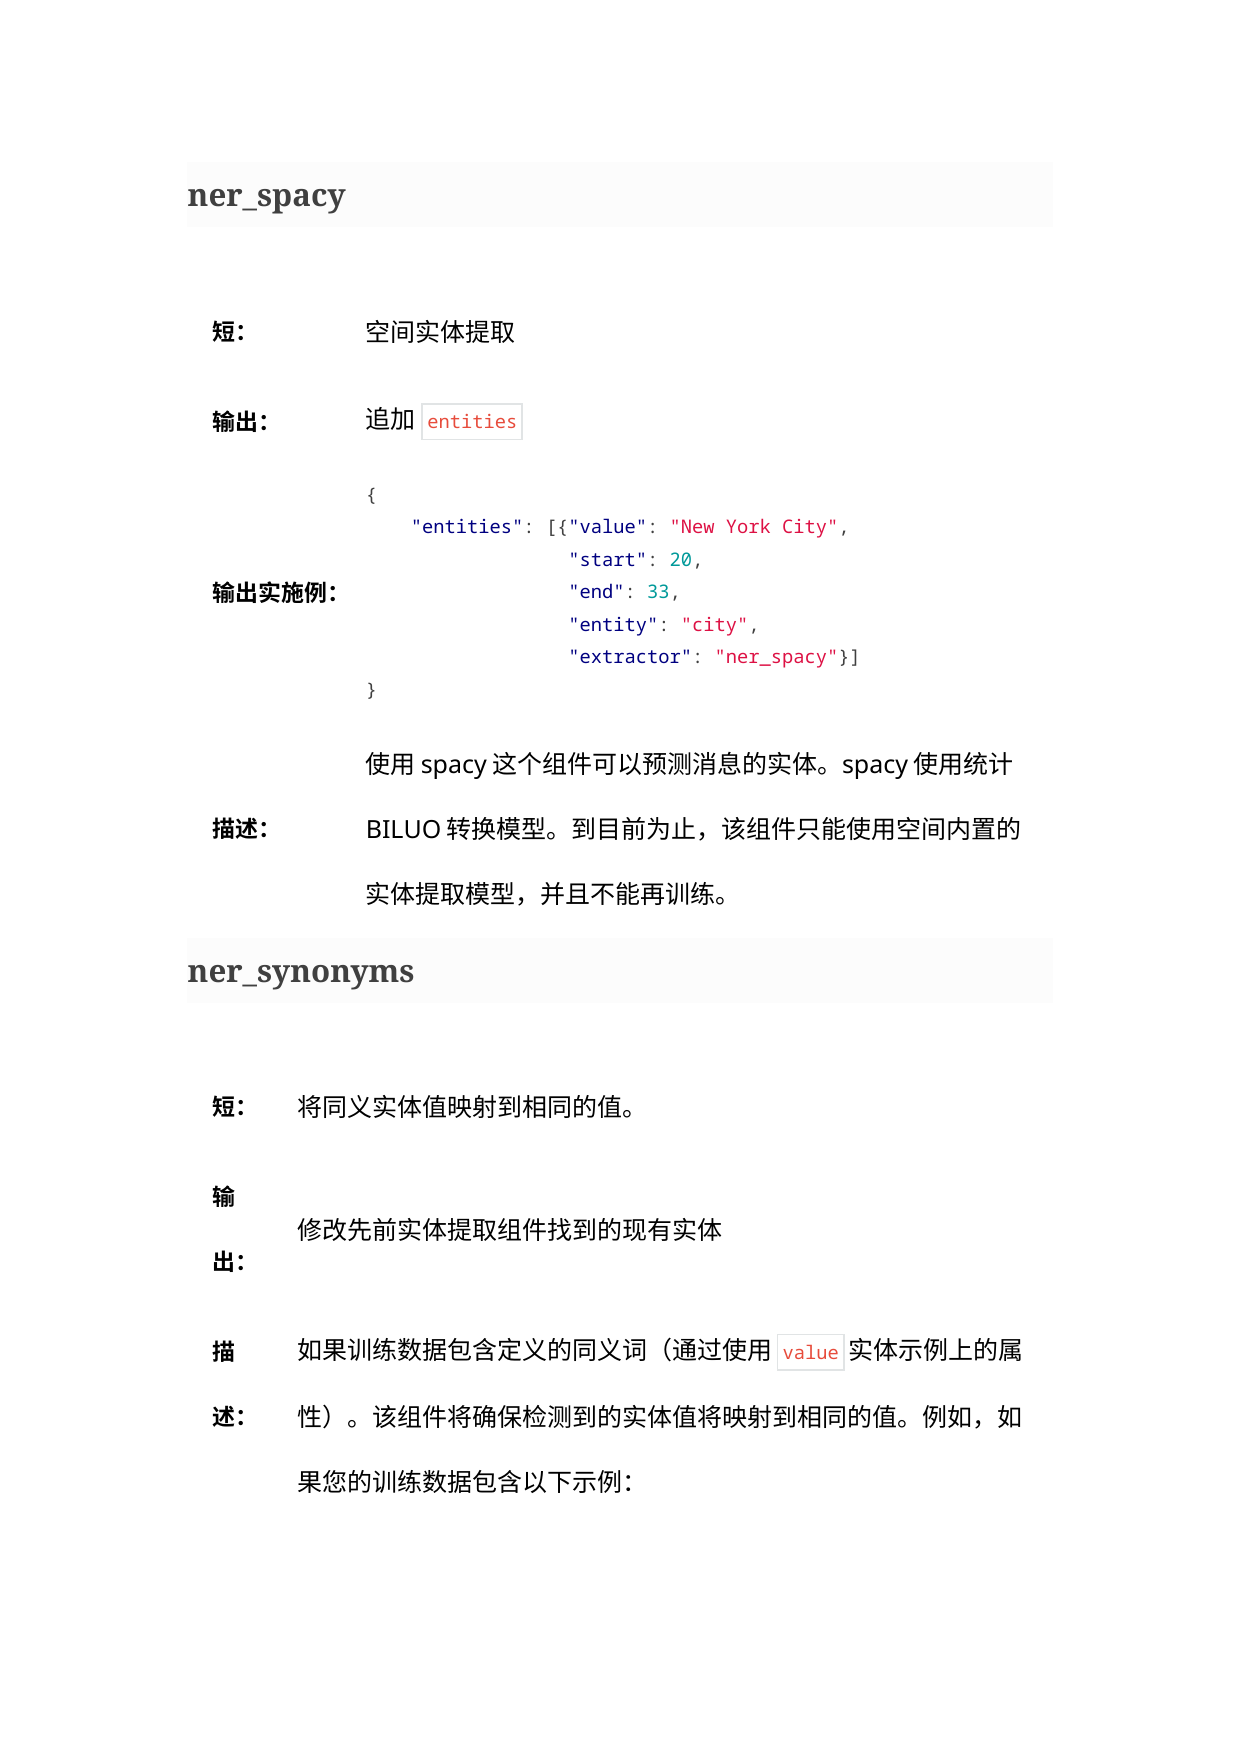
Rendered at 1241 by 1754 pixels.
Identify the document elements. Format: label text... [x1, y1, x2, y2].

subtitle ner_synonyms [187, 938, 1053, 1003]
table_header 将同义实体值映射到相同的值。 [297, 1061, 1053, 1151]
table_header 短： [188, 1061, 297, 1151]
table_cell 追加 entities [366, 375, 1053, 465]
table_cell 修改先前实体提取组件找到的现有实体 [297, 1151, 1053, 1306]
table_cell { "entities": [{"value": "New York City", "start": 20, "end": 33, "entity": "city", "extractor": "ner_spacy"}] } [366, 465, 1053, 718]
table_header 短： [188, 285, 366, 375]
subtitle ner_spacy [187, 162, 1053, 227]
table_cell 输出： [188, 375, 366, 465]
table_cell 输出： [188, 1151, 297, 1306]
table_cell 描述： [188, 1306, 297, 1563]
table_cell 输出实施例： [188, 465, 366, 718]
table_cell 使用spacy这个组件可以预测消息的实体。spacy使用统计BILUO转换模型。到目前为止，该组件只能使用空间内置的实体提取模型，并且不能再训练。 [366, 718, 1053, 938]
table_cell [297, 1306, 1053, 1563]
table_cell 描述： [188, 718, 366, 938]
table_header 空间实体提取 [366, 285, 1053, 375]
